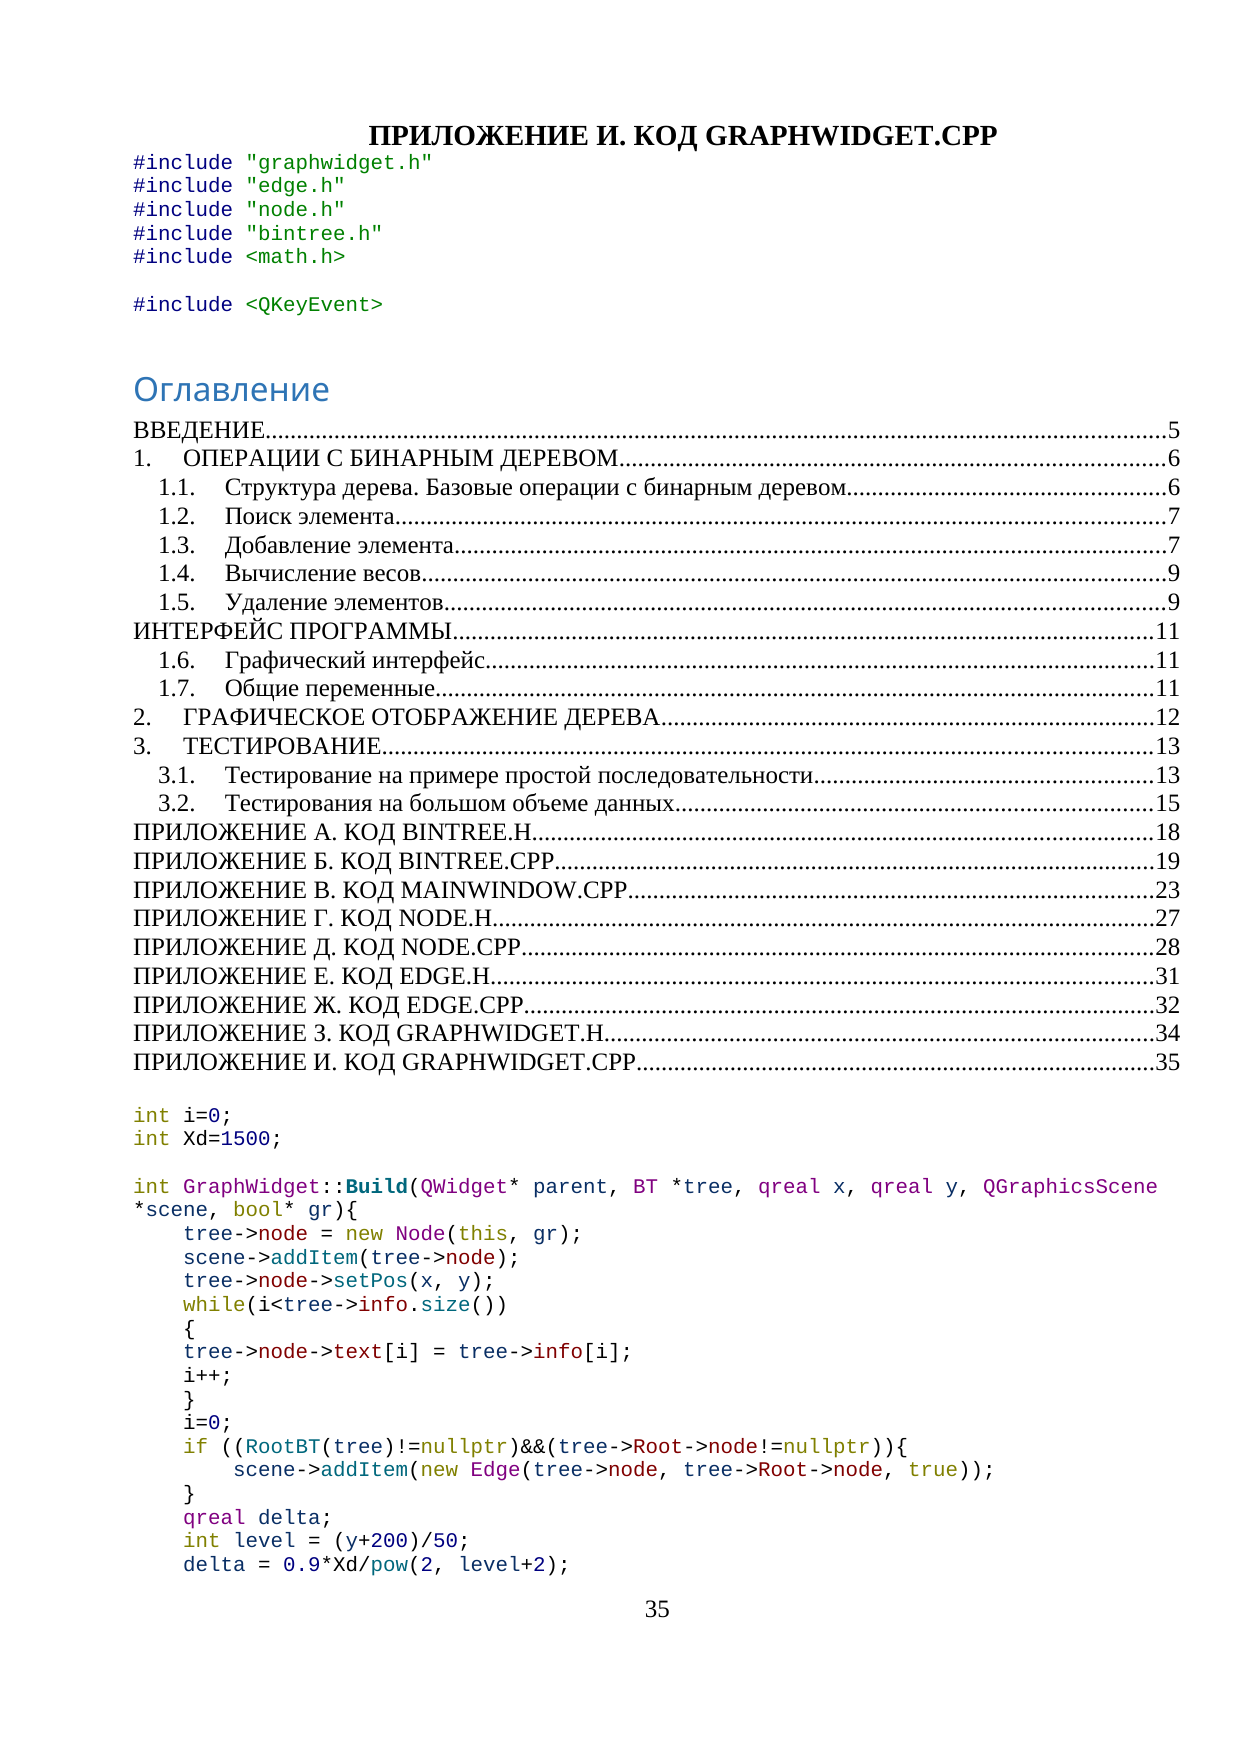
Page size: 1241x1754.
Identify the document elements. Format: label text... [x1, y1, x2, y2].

text tree->node = new Node(this, gr); [133, 1223, 1181, 1247]
text scene->addItem(new Edge(tree->node, tree->Root->node, true)); [133, 1459, 1181, 1483]
text if ((RootBT(tree)!=nullptr)&&(tree->Root->node!=nullptr)){ [133, 1436, 1181, 1459]
text int i=0; [133, 1105, 1181, 1128]
text #include "bintree.h" [133, 223, 1181, 246]
text qreal delta; [133, 1507, 1181, 1530]
text #include "edge.h" [133, 175, 1181, 199]
text #include <math.h> [133, 246, 1181, 270]
text #include "node.h" [133, 199, 1181, 223]
text i++; [133, 1365, 1181, 1388]
text } [133, 1388, 1181, 1412]
text tree->node->text[i] = tree->info[i]; [133, 1341, 1181, 1365]
text int Xd=1500; [133, 1128, 1181, 1152]
text { [133, 1318, 1181, 1341]
text #include "graphwidget.h" [133, 152, 1181, 175]
text scene->addItem(tree->node); [133, 1247, 1181, 1270]
text int level = (y+200)/50; [133, 1530, 1181, 1554]
text i=0; [133, 1412, 1181, 1436]
text tree->node->setPos(x, y); [133, 1270, 1181, 1294]
subtitle ПРИЛОЖЕНИЕ И. КОД GRAPHWIDGET.CPP [184, 118, 1181, 152]
text delta = 0.9*Xd/pow(2, level+2); [133, 1554, 1181, 1578]
text #include <QKeyEvent> [133, 293, 1181, 317]
text } [133, 1483, 1181, 1507]
text int GraphWidget::Build(QWidget* parent, BT *tree, qreal x, qreal y, QGraphicsScene *scene, bool* gr){ [133, 1176, 1181, 1223]
text while(i<tree->info.size()) [133, 1294, 1181, 1318]
